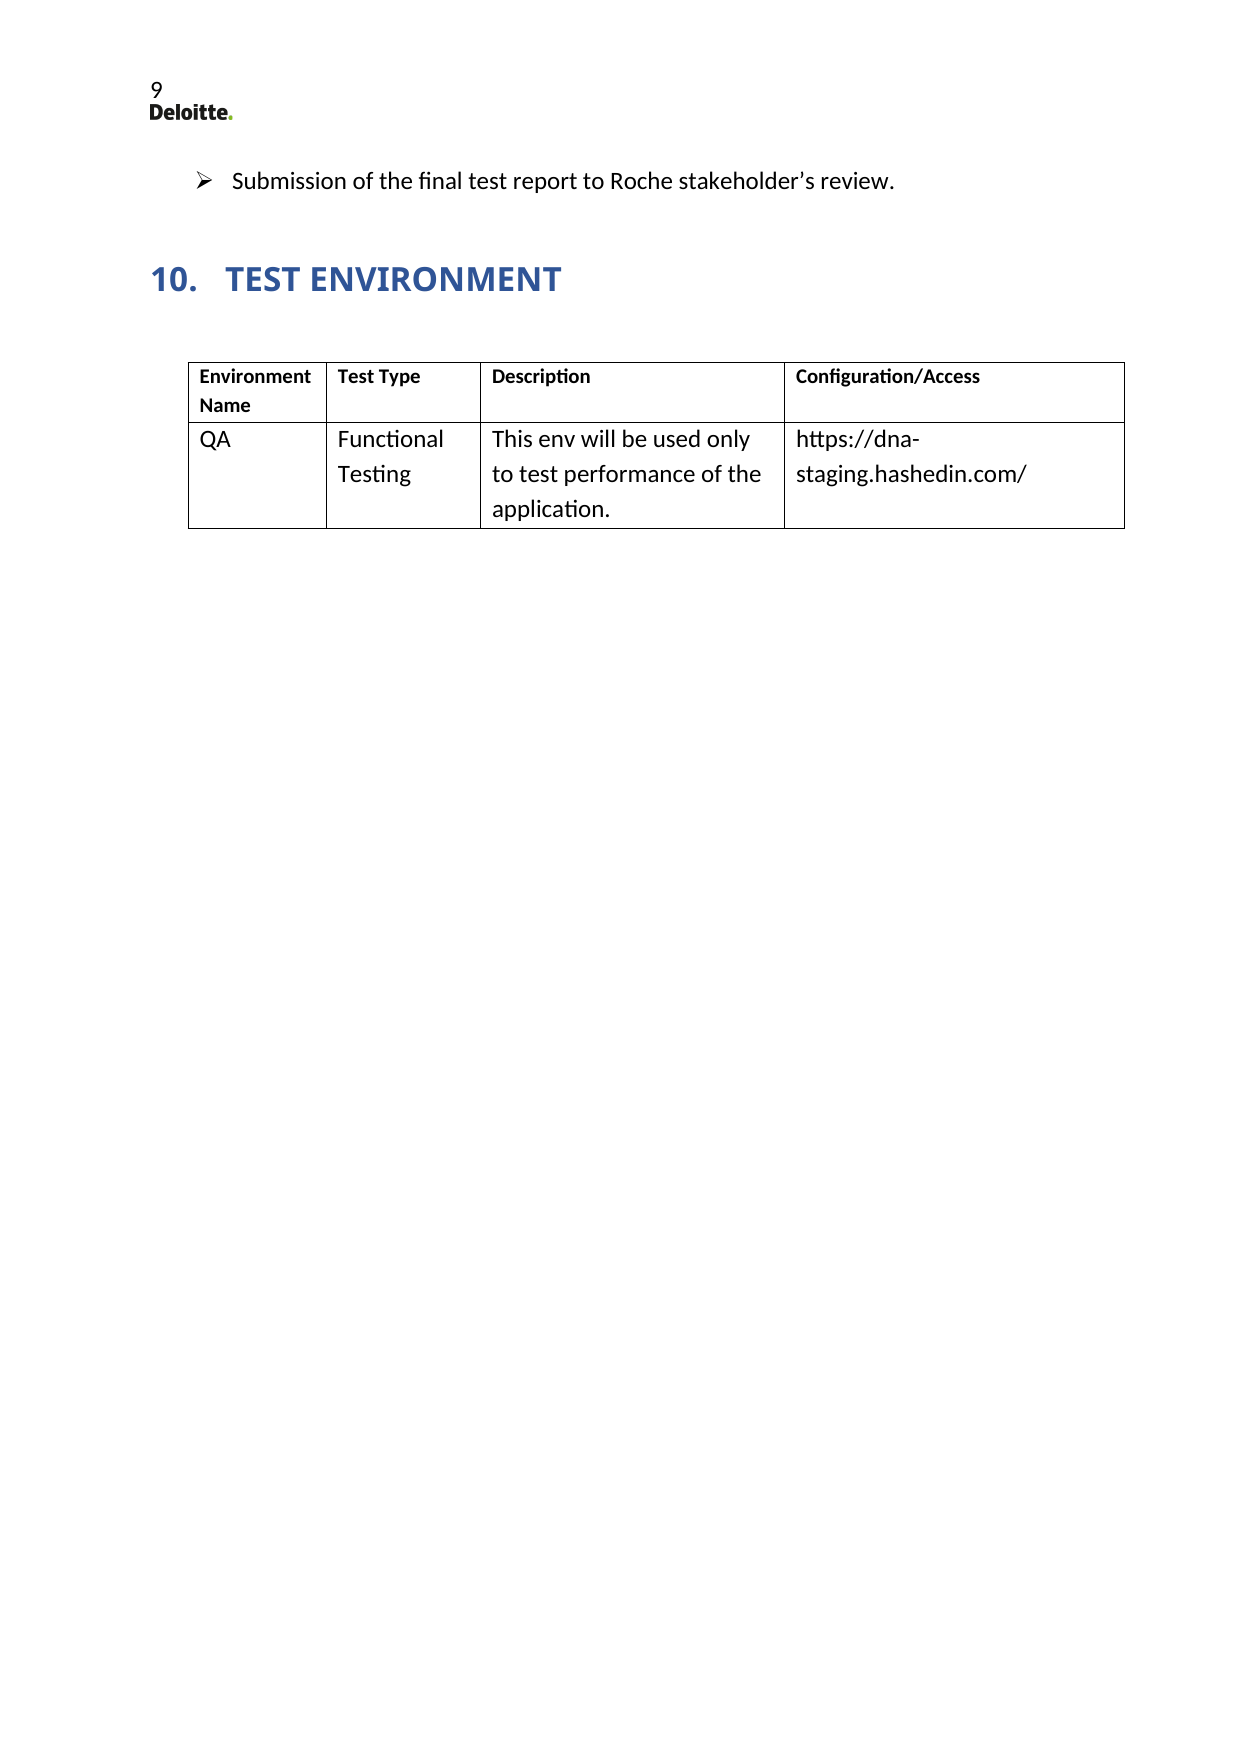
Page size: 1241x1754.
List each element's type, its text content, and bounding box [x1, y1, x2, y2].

table_cell https://dna-staging.hashedin.com/ [785, 423, 1124, 528]
subtitle TEST ENVIRONMENT [150, 256, 1090, 301]
table_cell Functional Testing [327, 423, 480, 528]
list Submission of the final test report to Roche stakeholder’s review. [194, 165, 1165, 196]
table_cell This env will be used only to test performance of the application. [481, 423, 784, 528]
table_header Configuration/Access [785, 363, 1124, 422]
picture [150, 104, 233, 120]
table_header Environment Name [189, 363, 326, 422]
table_header Test Type [327, 363, 480, 422]
table_header Description [481, 363, 784, 422]
table_cell QA [189, 423, 326, 528]
